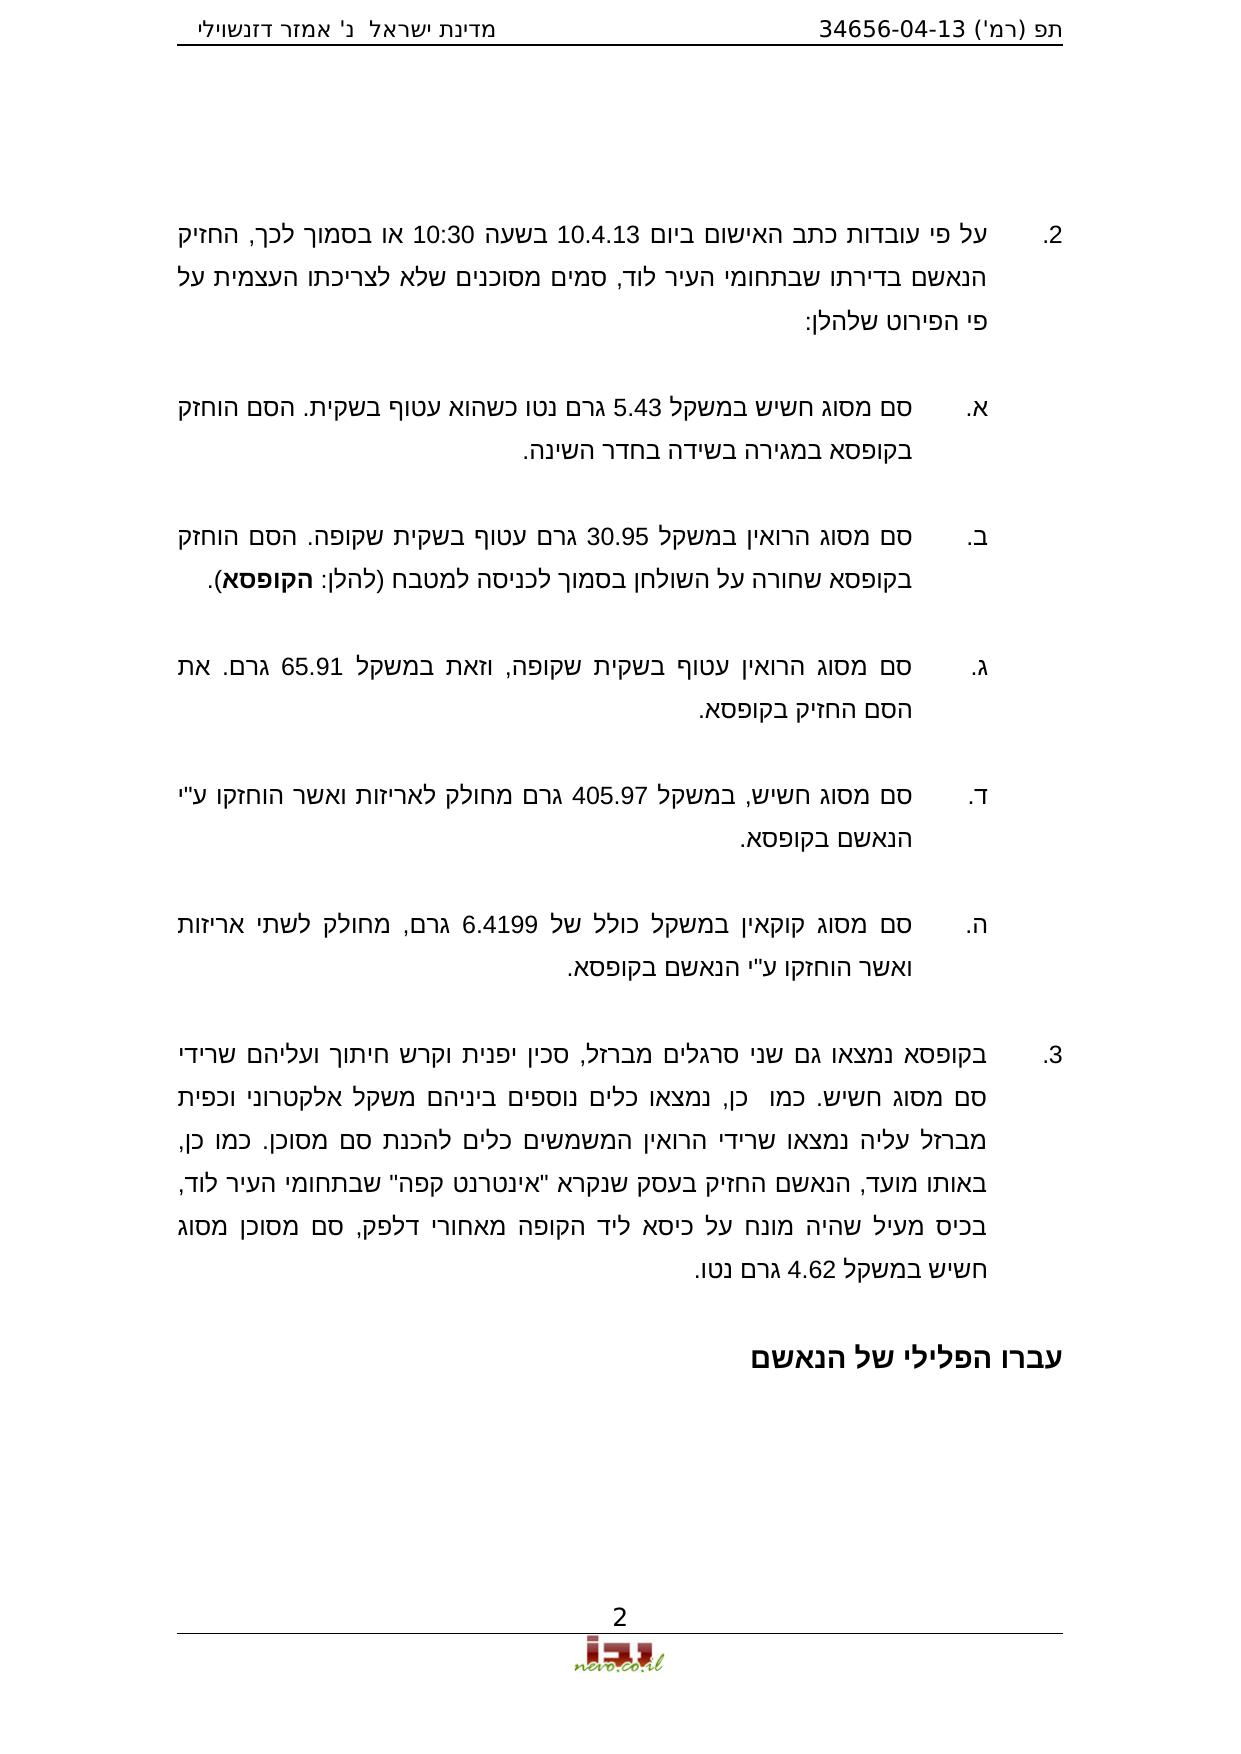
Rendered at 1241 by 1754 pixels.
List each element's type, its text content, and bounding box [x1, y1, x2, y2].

text א. סם מסוג חשיש במשקל 5.43 גרם נטו כשהוא עטוף בשקית. הסם הוחזק בקופסא במגירה בשידה בחדר השינה. [177, 393, 988, 465]
text 2. על פי עובדות כתב האישום ביום 10.4.13 בשעה 10:30 או בסמוך לכך, החזיק הנאשם בדירתו שבתחומי העיר לוד, סמים מסוכנים שלא לצריכתו העצמית על פי הפירוט שלהלן: [177, 220, 1063, 335]
text ג. סם מסוג הרואין עטוף בשקית שקופה, וזאת במשקל 65.91 גרם. את הסם החזיק בקופסא. [177, 652, 988, 723]
text עברו הפלילי של הנאשם [177, 1342, 1063, 1375]
picture [574, 1635, 666, 1673]
text ב. סם מסוג הרואין במשקל 30.95 גרם עטוף בשקית שקופה. הסם הוחזק בקופסא שחורה על השולחן בסמוך לכניסה למטבח (להלן: הקופסא). [177, 522, 988, 594]
text ד. סם מסוג חשיש, במשקל 405.97 גרם מחולק לאריזות ואשר הוחזקו ע"י הנאשם בקופסא. [177, 781, 988, 853]
text 3. בקופסא נמצאו גם שני סרגלים מברזל, סכין יפנית וקרש חיתוך ועליהם שרידי סם מסוג חשיש. כמו כן, נמצאו כלים נוספים ביניהם משקל אלקטרוני וכפית מברזל עליה נמצאו שרידי הרואין המשמשים כלים להכנת סם מסוכן. כמו כן, באותו מועד, הנאשם החזיק בעסק שנקרא "אינטרנט קפה" שבתחומי העיר לוד, בכיס מעיל שהיה מונח על כיסא ליד הקופה מאחורי דלפק, סם מסוכן מסוג חשיש במשקל 4.62 גרם נטו. [177, 1040, 1063, 1284]
text ה. סם מסוג קוקאין במשקל כולל של 6.4199 גרם, מחולק לשתי אריזות ואשר הוחזקו ע"י הנאשם בקופסא. [177, 910, 988, 982]
